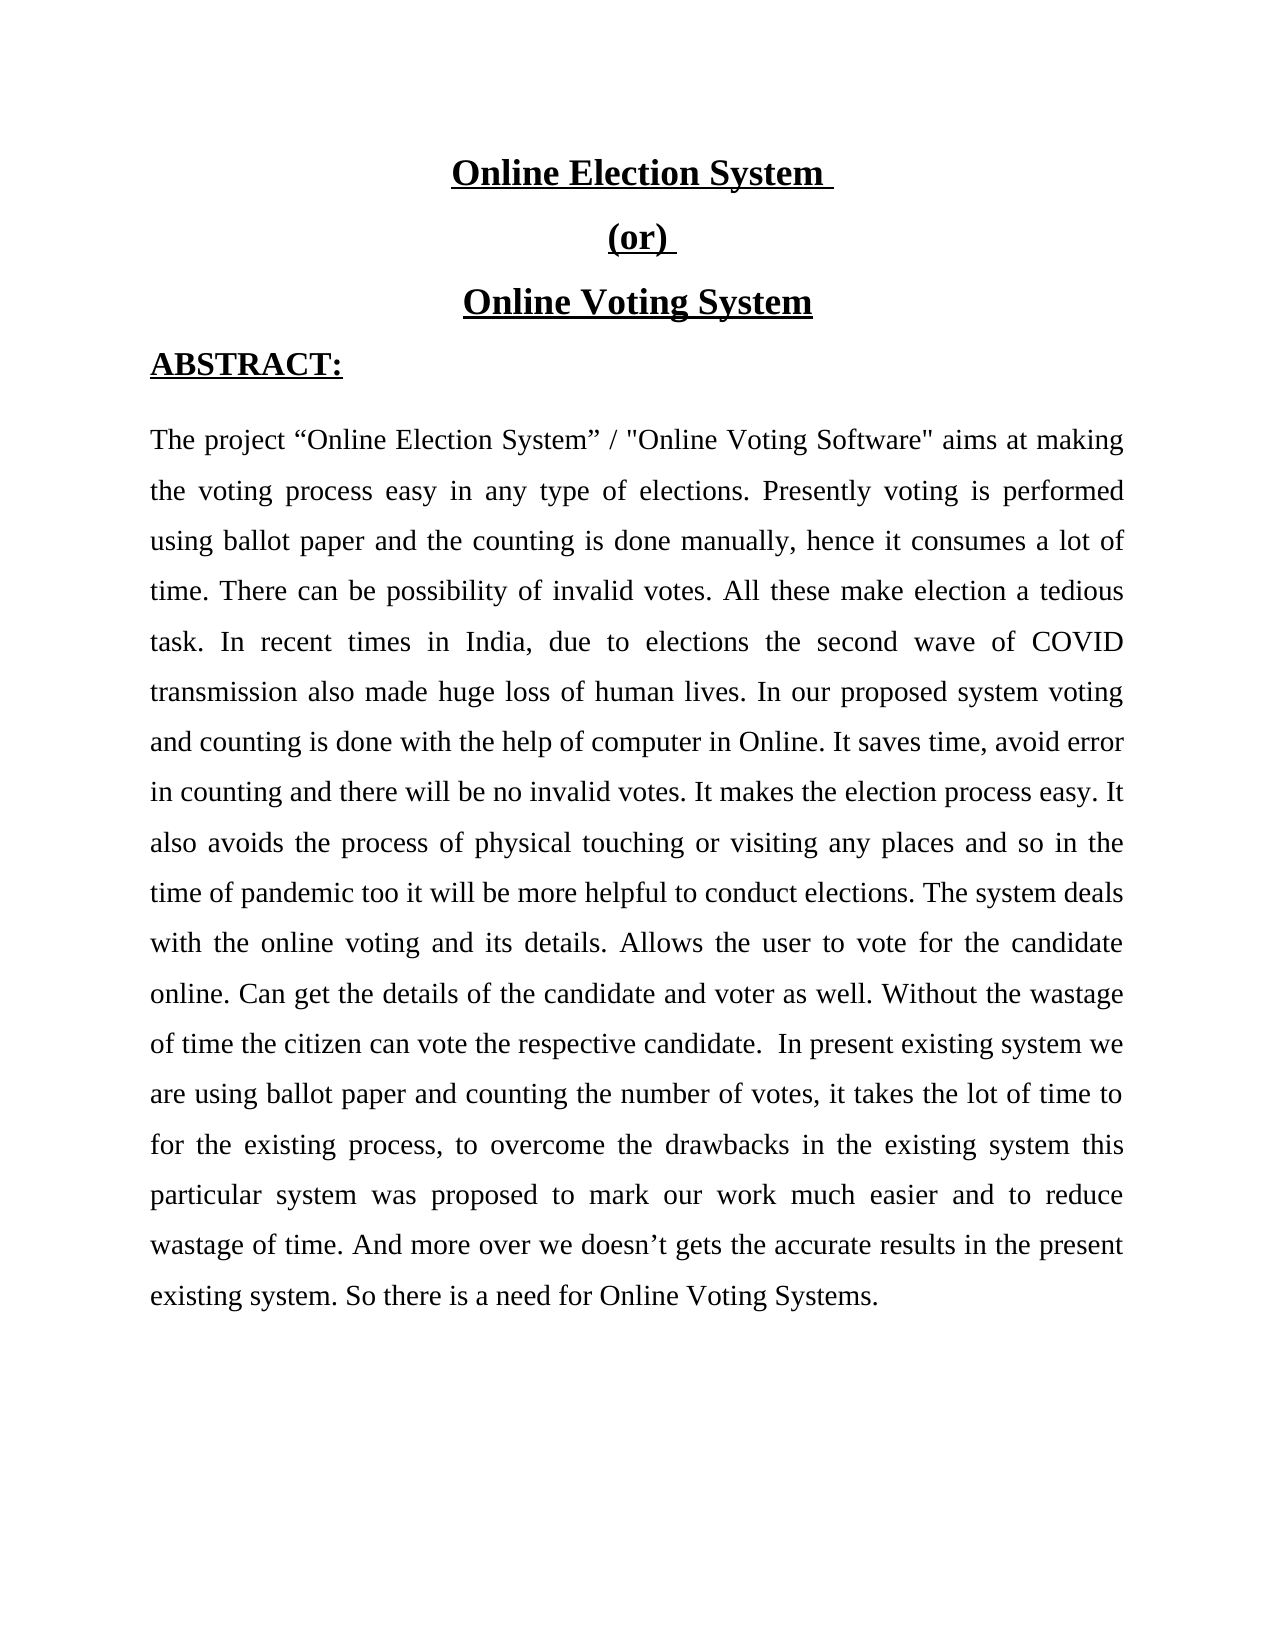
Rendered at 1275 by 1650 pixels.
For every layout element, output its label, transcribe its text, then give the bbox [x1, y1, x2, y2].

text Online Election System [150, 150, 1125, 193]
text ABSTRACT: [150, 344, 1125, 382]
text The project “Online Election System” / "Online Voting Software" aims at making the voting process easy in any type of elections. Presently voting is performed using ballot paper and the counting is done manually, hence it consumes a lot of time. There can be possibility of invalid votes. All these make election a tedious task. In recent times in India, due to elections the second wave of COVID transmission also made huge loss of human lives. In our proposed system voting and counting is done with the help of computer in Online. It saves time, avoid error in counting and there will be no invalid votes. It makes the election process easy. It also avoids the process of physical touching or visiting any places and so in the time of pandemic too it will be more helpful to conduct elections. The system deals with the online voting and its details. Allows the user to vote for the candidate online. Can get the details of the candidate and voter as well. Without the wastage of time the citizen can vote the respective candidate. In present existing system we are using ballot paper and counting the number of votes, it takes the lot of time to for the existing process, to overcome the drawbacks in the existing system this particular system was proposed to mark our work much easier and to reduce wastage of time. And more over we doesn’t gets the accurate results in the present existing system. So there is a need for Online Voting Systems. [150, 422, 1125, 1311]
text Online Voting System [150, 279, 1125, 322]
text (or) [150, 215, 1125, 258]
